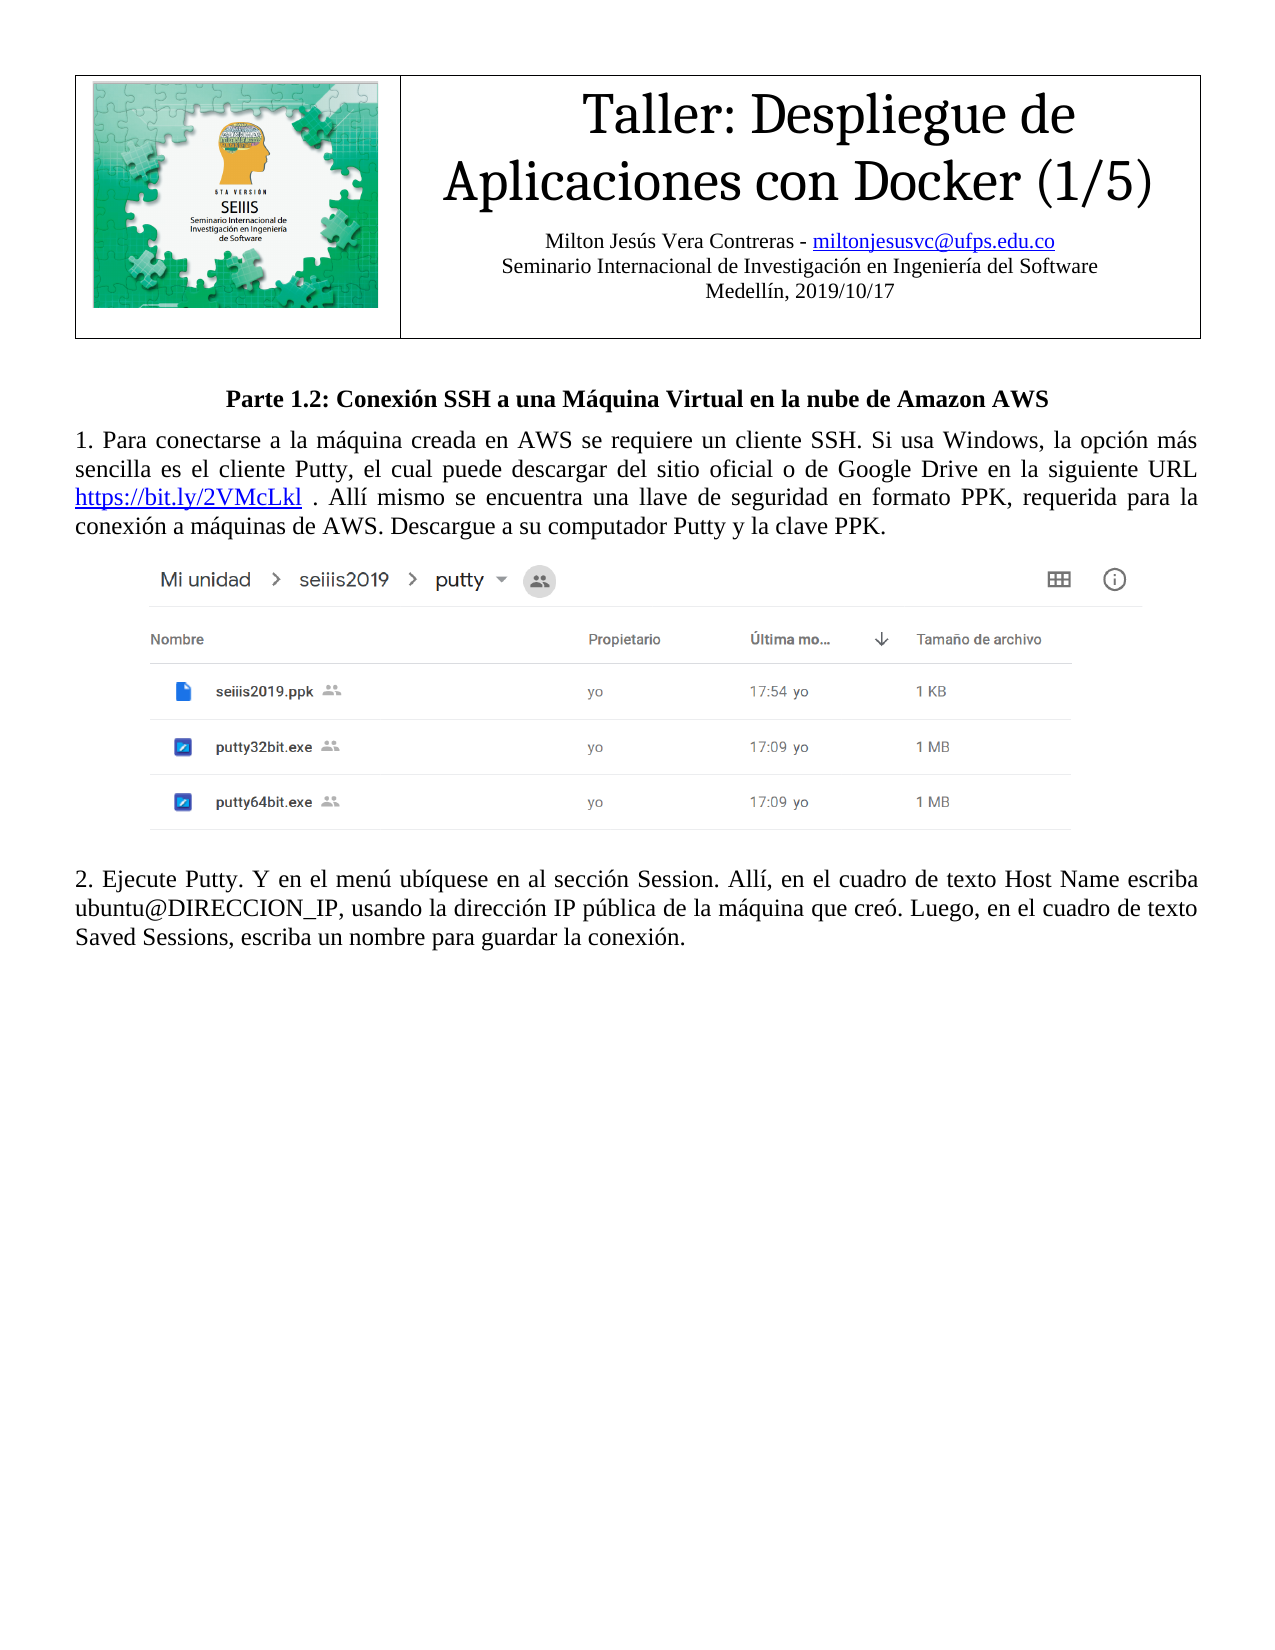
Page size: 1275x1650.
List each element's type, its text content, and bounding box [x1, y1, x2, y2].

text 2. Ejecute Putty. Y en el menú ubíquese en al sección Session. Allí, en el cuadro de texto Host Name escriba ubuntu@DIRECCION_IP, usando la dirección IP pública de la máquina que creó. Luego, en el cuadro de texto Saved Sessions, escriba un nombre para guardar la conexión. [75, 864, 1200, 950]
picture [132, 552, 1143, 852]
text 1. Para conectarse a la máquina creada en AWS se requiere un cliente SSH. Si usa Windows, la opción más sencilla es el cliente Putty, el cual puede descargar del sitio oficial o de Google Drive en la siguiente URL https://bit.ly/2VMcLkl . Allí mismo se encuentra una llave de seguridad en formato PPK, requerida para la conexión a máquinas de AWS. Descargue a su computador Putty y la clave PPK. [75, 425, 1200, 540]
text Parte 1.2: Conexión SSH a una Máquina Virtual en la nube de Amazon AWS [75, 384, 1200, 412]
picture [92, 81, 379, 308]
